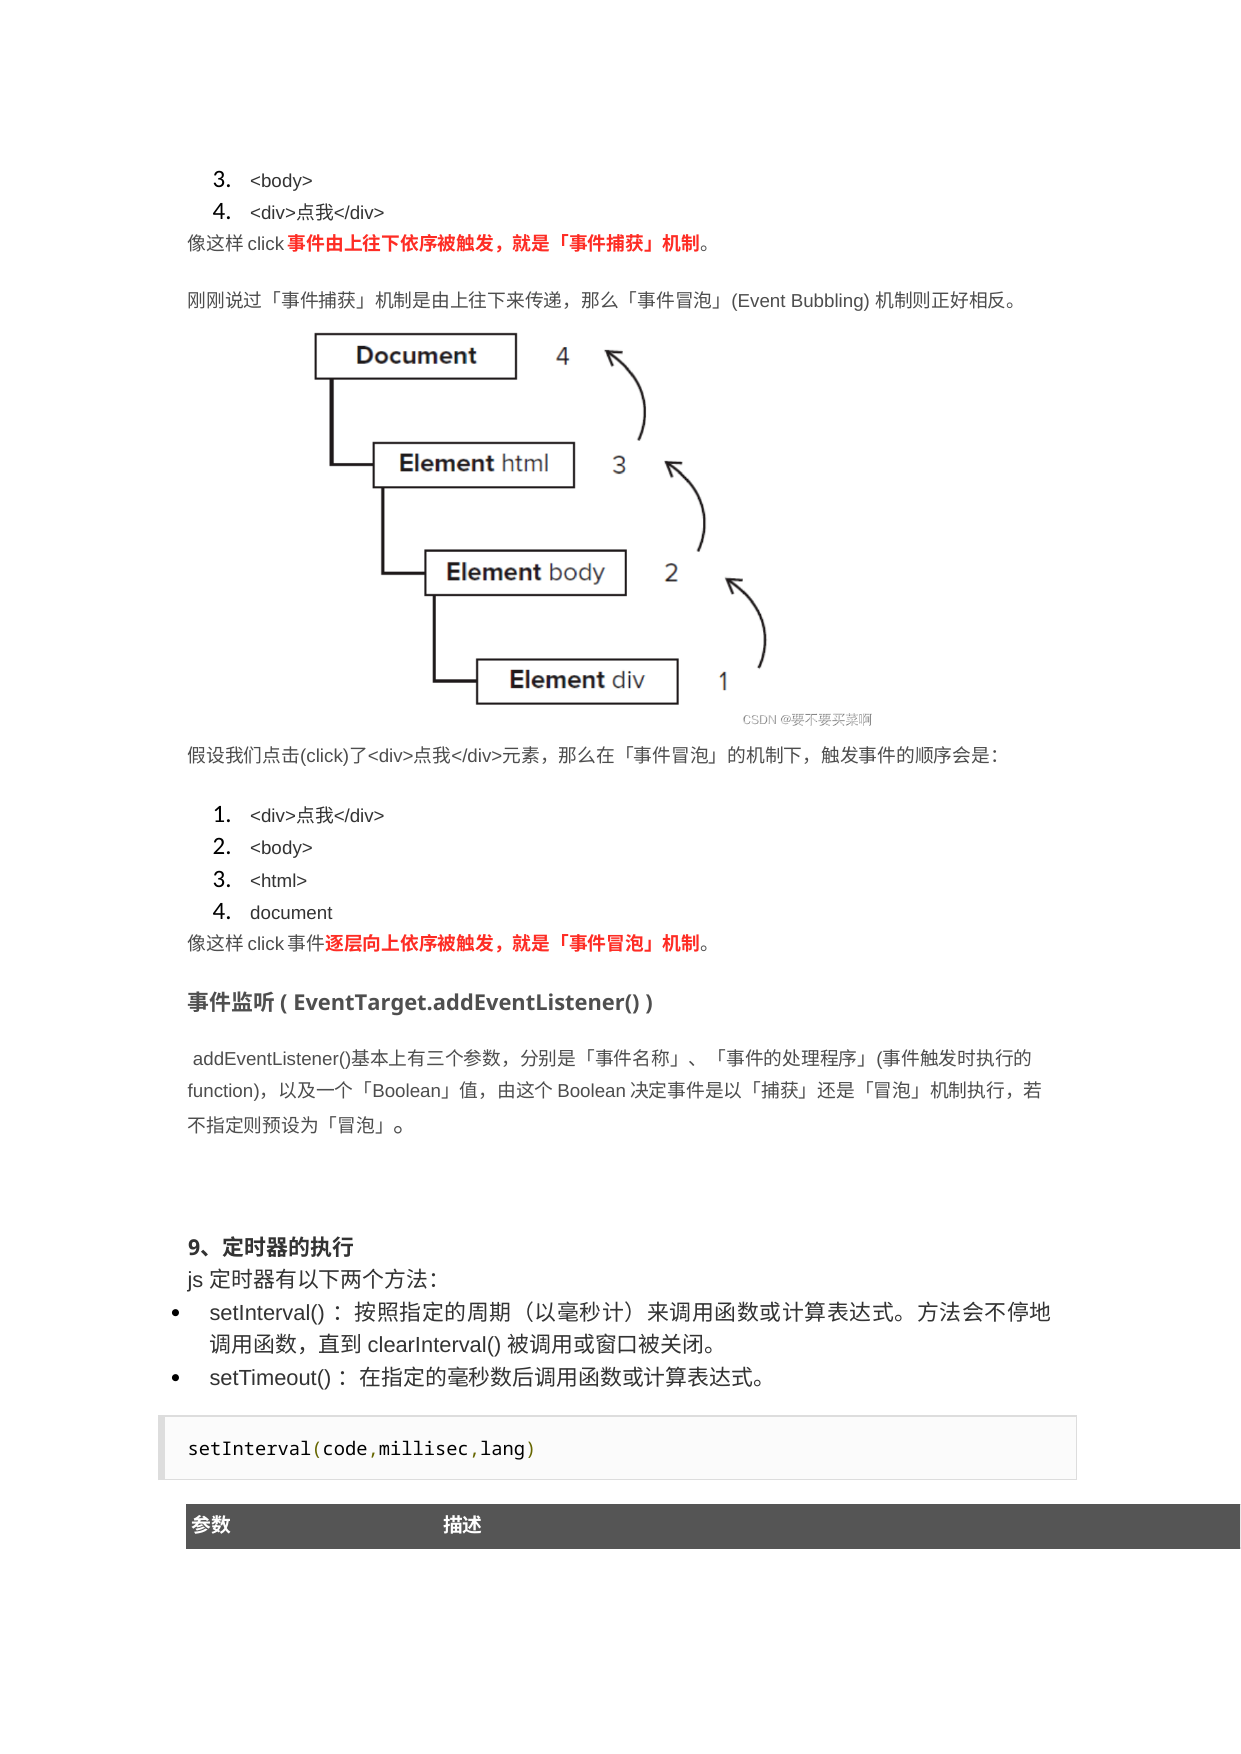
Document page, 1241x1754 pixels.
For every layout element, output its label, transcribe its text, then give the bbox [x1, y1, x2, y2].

text setInterval(code,millisec,lang) [165, 1417, 1076, 1479]
list setInterval() ：按照指定的周期（以毫秒计）来调用函数或计算表达式。方法会不停地调用函数，直到 clearInterval() 被调用或窗口被关闭。 [172, 1294, 1053, 1359]
list <div>点我</div> [212, 194, 1053, 227]
table_header 参数 [188, 1505, 438, 1547]
list document [212, 894, 1053, 927]
subtitle 事件监听 ( EventTarget.addEventListener() ) [187, 984, 1053, 1017]
list 刚刚说过「事件捕获」机制是由上往下来传递，那么「事件冒泡」(Event Bubbling) 机制则正好相反。 [187, 284, 1053, 317]
text 像这样click事件逐层向上依序被触发，就是「事件冒泡」机制。 [187, 927, 1053, 959]
list <body> [212, 162, 1053, 194]
list 定时器的执行 [187, 1229, 1053, 1262]
picture [187, 317, 882, 732]
list setTimeout() ：在指定的毫秒数后调用函数或计算表达式。 [172, 1359, 1053, 1392]
list <div>点我</div> [212, 797, 1053, 829]
text 假设我们点击(click)了<div>点我</div>元素，那么在「事件冒泡」的机制下，触发事件的顺序会是： [187, 739, 1053, 772]
text js 定时器有以下两个方法： [187, 1262, 1053, 1294]
text 像这样click事件由上往下依序被触发，就是「事件捕获」机制。 [187, 227, 1053, 259]
text addEventListener()基本上有三个参数，分别是「事件名称」、「事件的处理程序」(事件触发时执行的function)，以及一个「Boolean」值，由这个Boolean决定事件是以「捕获」还是「冒泡」机制执行，若不指定则预设为「冒泡」。 [187, 1042, 1053, 1139]
list <html> [212, 862, 1053, 894]
table_header 描述 [439, 1505, 1239, 1547]
list <body> [212, 829, 1053, 862]
